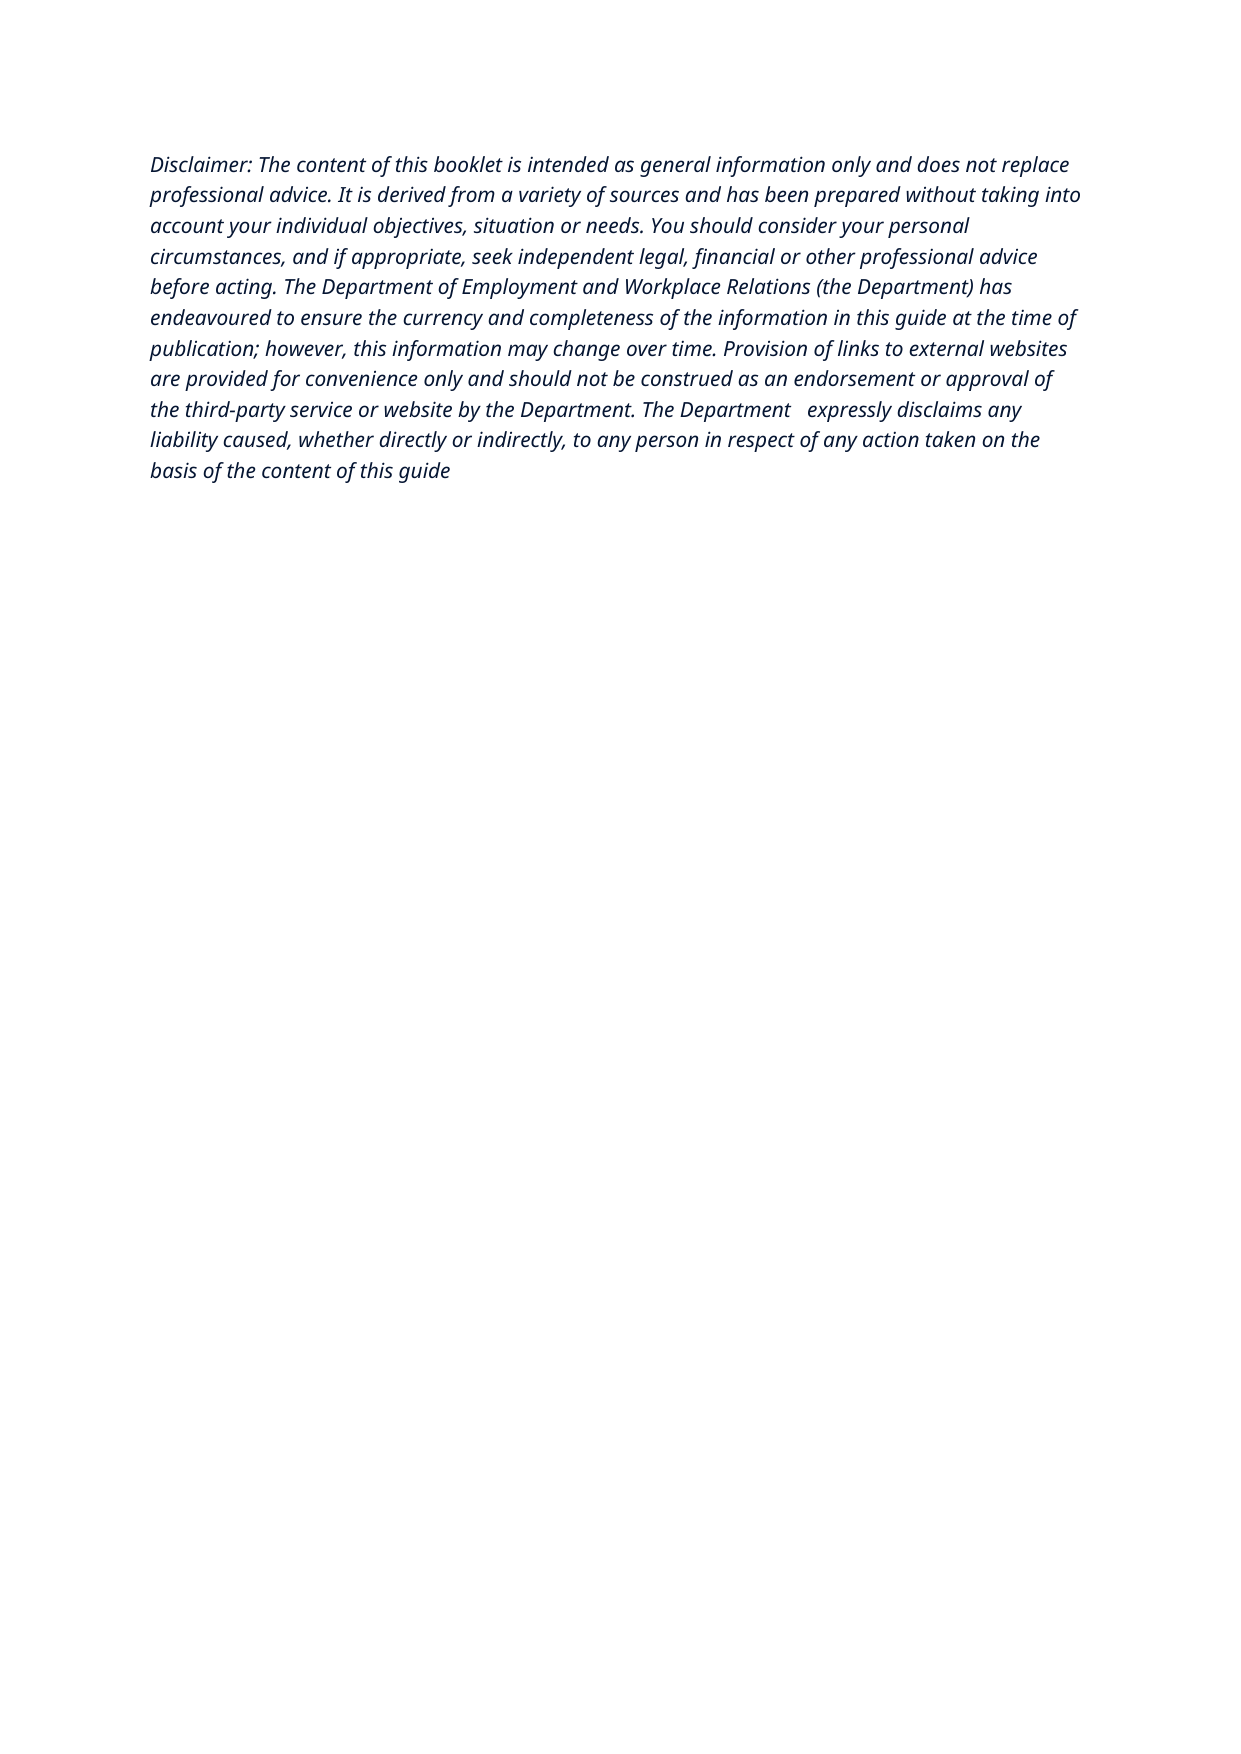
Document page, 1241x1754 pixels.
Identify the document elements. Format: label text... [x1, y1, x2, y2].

text Disclaimer: The content of this booklet is intended as general information only and does not replace professional advice. It is derived from a variety of sources and has been prepared without taking into account your individual objectives, situation or needs. You should consider your personal circumstances, and if appropriate, seek independent legal, financial or other professional advice before acting. The Department of Employment and Workplace Relations (the Department) has endeavoured to ensure the currency and completeness of the information in this guide at the time of publication; however, this information may change over time. Provision of links to external websites are provided for convenience only and should not be construed as an endorsement or approval of the third-party service or website by the Department. The Department expressly disclaims any liability caused, whether directly or indirectly, to any person in respect of any action taken on the basis of the content of this guide [150, 150, 1090, 485]
